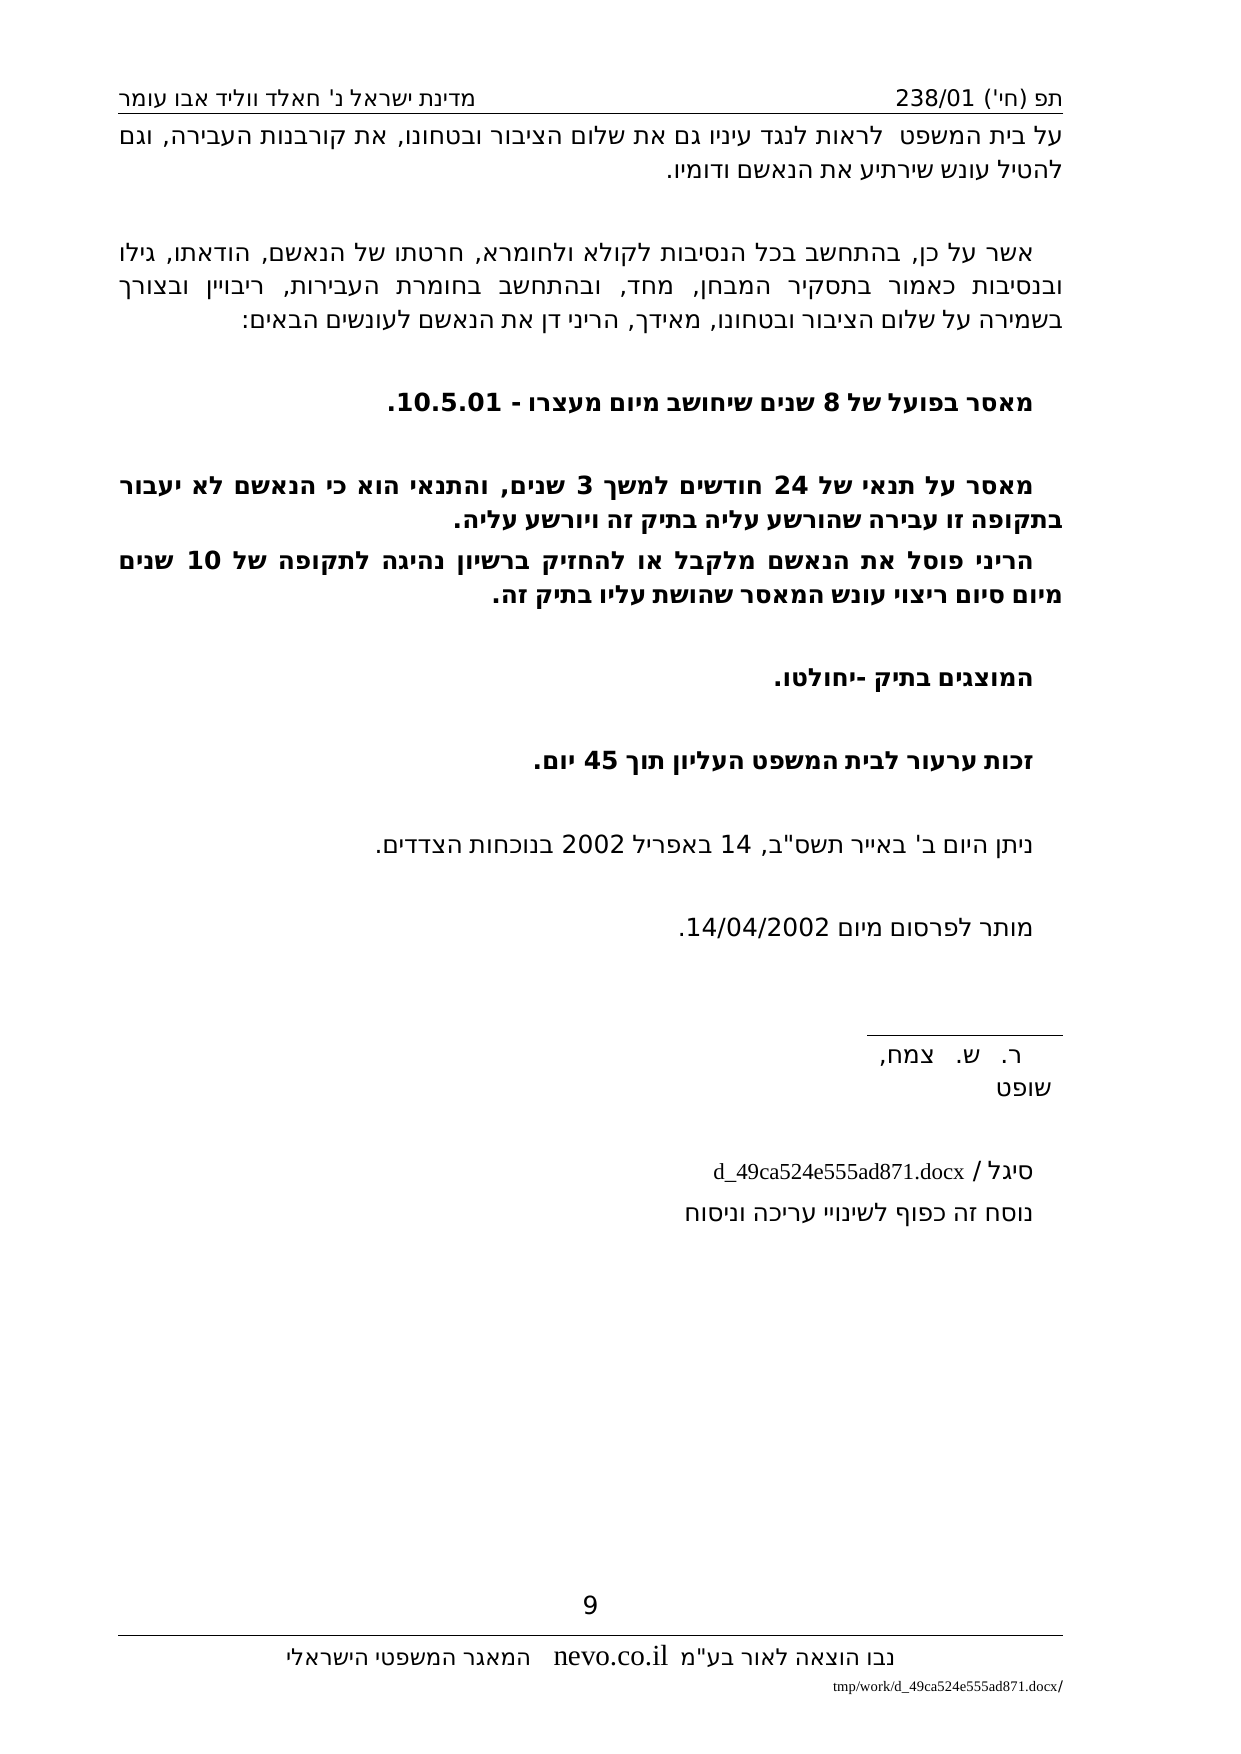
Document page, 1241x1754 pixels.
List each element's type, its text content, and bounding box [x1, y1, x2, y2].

text זכות ערעור לבית המשפט העליון תוך 45 יום. [118, 743, 1063, 776]
text ניתן היום ב' באייר תשס"ב, 14 באפריל 2002 בנוכחות הצדדים. [118, 826, 1063, 860]
text אשר על כן, בהתחשב בכל הנסיבות לקולא ולחומרא, חרטתו של הנאשם, הודאתו, גילו ובנסיבות כאמור בתסקיר המבחן, מחד, ובהתחשב בחומרת העבירות, ריבויין ובצורך בשמירה על שלום הציבור ובטחונו, מאידך, הריני דן את הנאשם לעונשים הבאים: [118, 235, 1063, 335]
text סיגל / m01238.doc [118, 1153, 1063, 1186]
text המוצגים בתיק -יחולטו. [118, 660, 1063, 693]
text הריני פוסל את הנאשם מלקבל או להחזיק ברשיון נהיגה לתקופה של 10 שנים מיום סיום ריצוי עונש המאסר שהושת עליו בתיק זה. [118, 543, 1063, 610]
text מאסר בפועל של 8 שנים שיחושב מיום מעצרו - 10.5.01. [118, 385, 1063, 418]
text מותר לפרסום מיום 14/04/2002. [118, 910, 1063, 943]
text נוסח זה כפוף לשינויי עריכה וניסוח [118, 1195, 1063, 1228]
table_header ר. ש. צמח, שופט [867, 1036, 1063, 1111]
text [118, 118, 1063, 185]
text מאסר על תנאי של 24 חודשים למשך 3 שנים, והתנאי הוא כי הנאשם לא יעבור בתקופה זו עבירה שהורשע עליה בתיק זה ויורשע עליה. [118, 468, 1063, 535]
